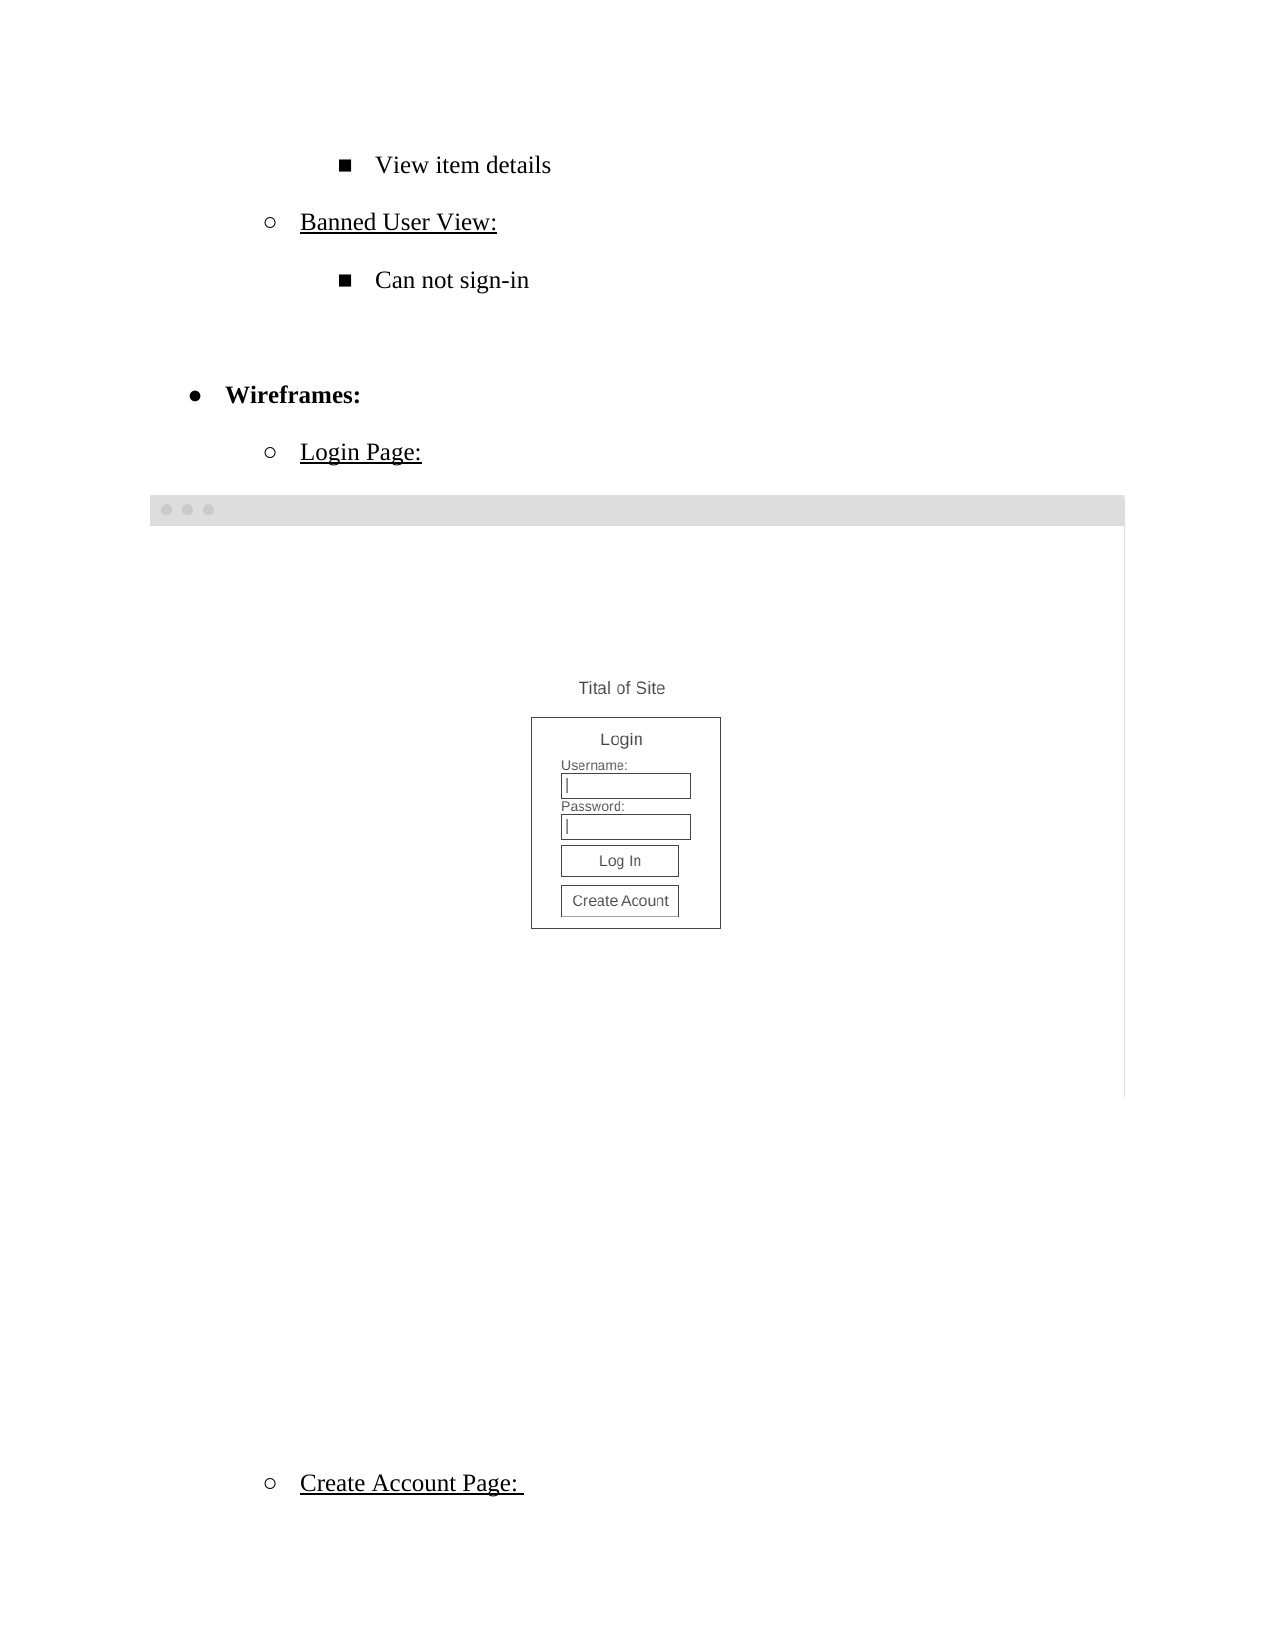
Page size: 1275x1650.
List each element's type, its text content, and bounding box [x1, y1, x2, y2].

list Can not sign-in [337, 265, 1125, 294]
list Banned User View: [262, 207, 1125, 236]
list View item details [337, 150, 1125, 179]
list Create Account Page: [262, 1468, 1125, 1497]
list Login Page: [262, 437, 1125, 466]
list Wireframes: [187, 380, 1125, 409]
picture [150, 495, 1125, 1097]
